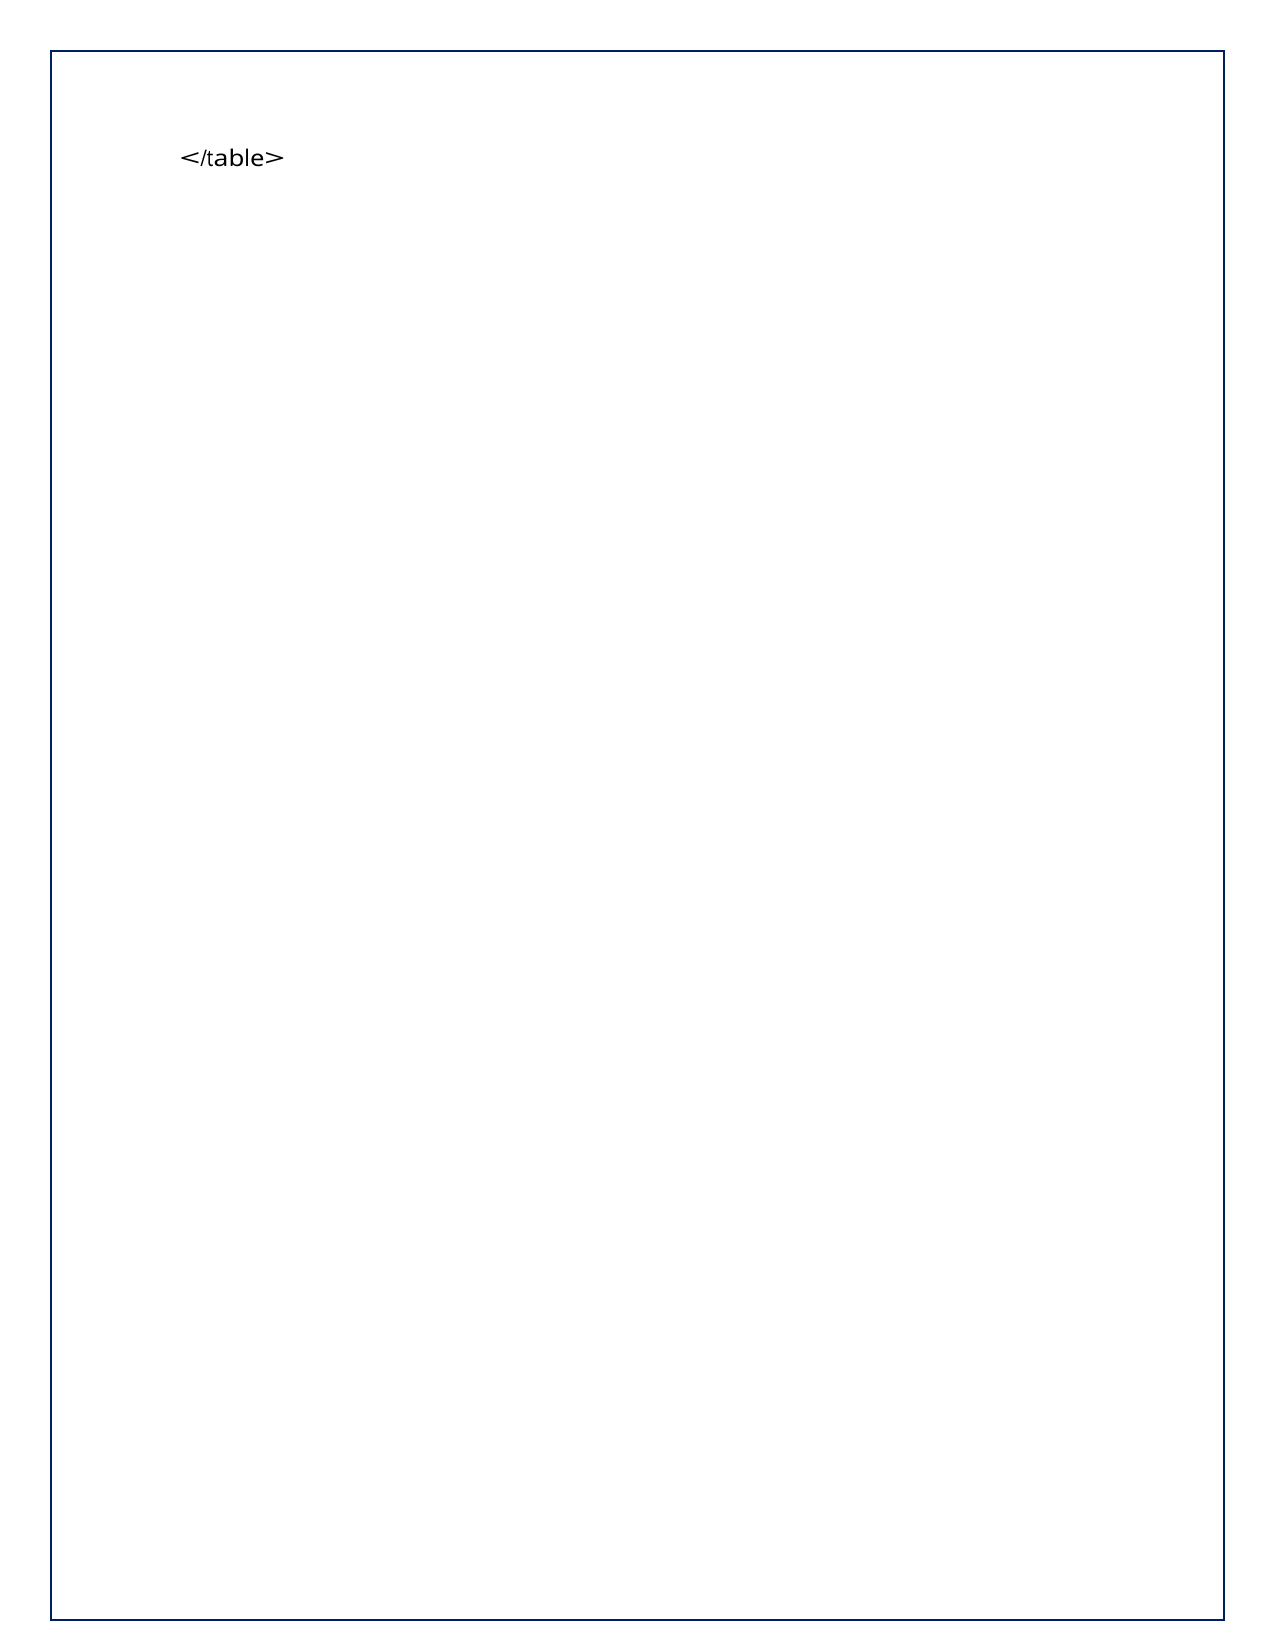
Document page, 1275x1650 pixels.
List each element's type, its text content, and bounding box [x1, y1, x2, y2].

text </table> [179, 142, 1210, 173]
